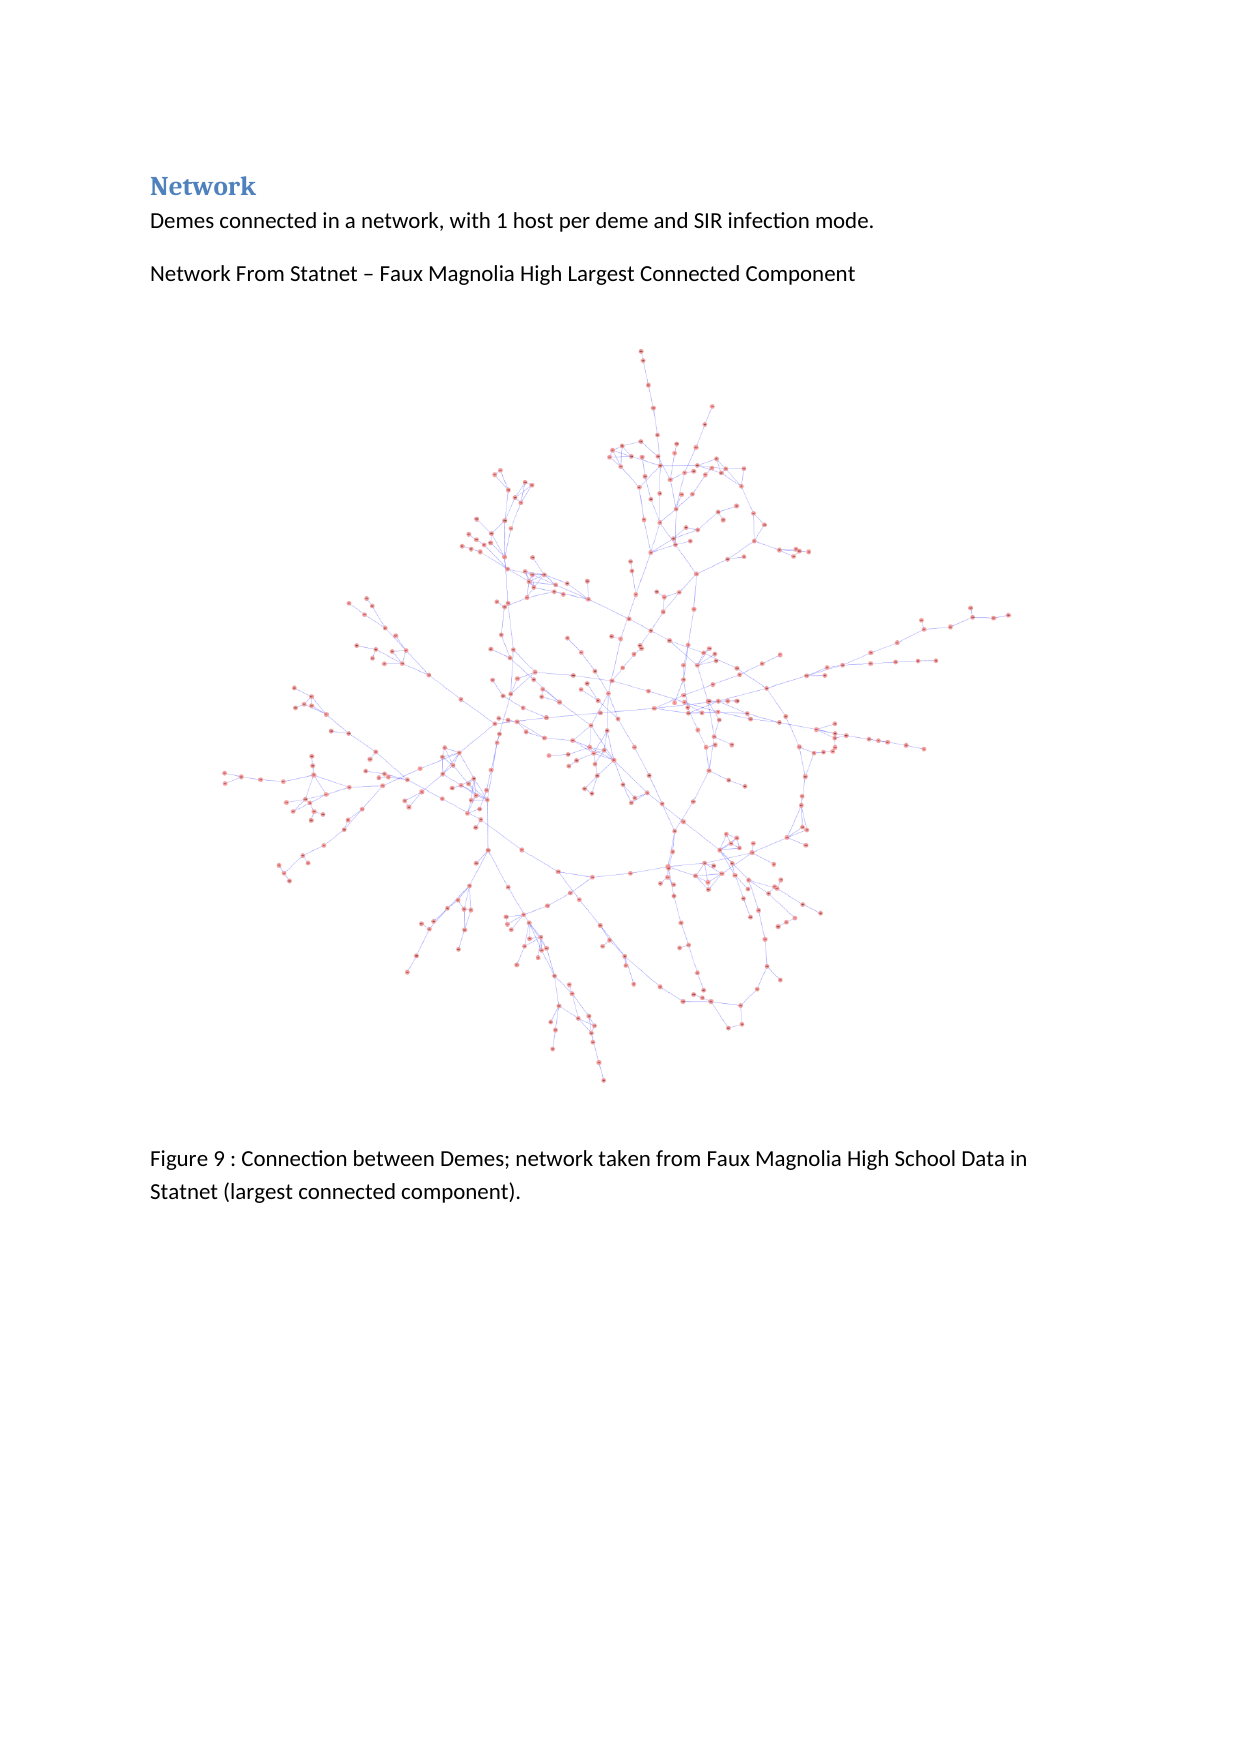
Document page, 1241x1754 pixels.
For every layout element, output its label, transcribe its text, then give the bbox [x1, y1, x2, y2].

text Demes connected in a network, with 1 host per deme and SIR infection mode. [150, 207, 1090, 234]
text Figure 9 : Connection between Demes; network taken from Faux Magnolia High School Data in Statnet (largest connected component). [150, 1144, 1090, 1205]
picture [150, 312, 1091, 1120]
text Network From Statnet – Faux Magnolia High Largest Connected Component [150, 259, 1090, 288]
subtitle Network [150, 171, 1090, 202]
